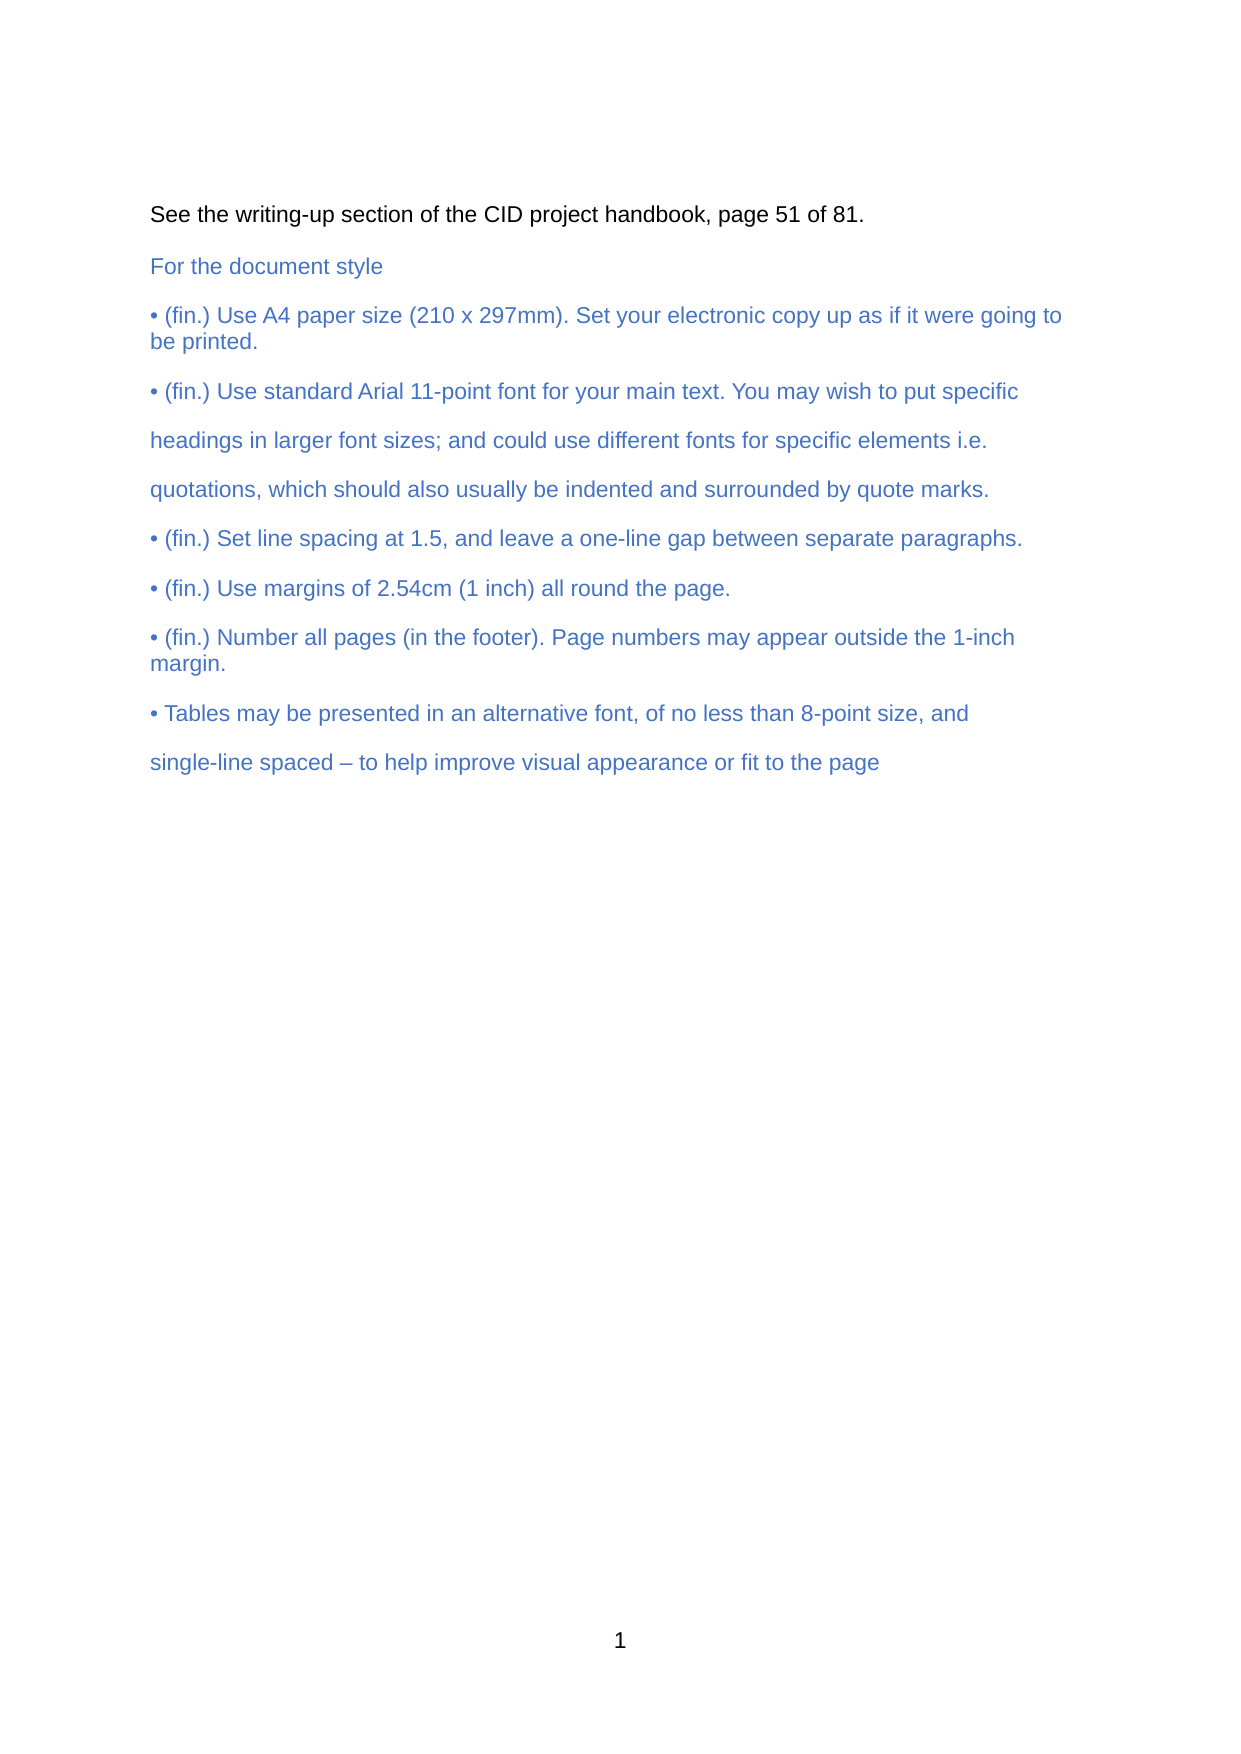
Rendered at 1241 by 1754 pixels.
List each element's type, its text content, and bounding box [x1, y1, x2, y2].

text • (fin.) Use standard Arial 11-point font for your main text. You may wish to put specific [150, 378, 1090, 404]
text • Tables may be presented in an alternative font, of no less than 8-point size, and [150, 699, 1090, 726]
text • (fin.) Set line spacing at 1.5, and leave a one-line gap between separate paragraphs. [150, 525, 1090, 552]
text single-line spaced – to help improve visual appearance or fit to the page [150, 749, 1090, 775]
text • (fin.) Number all pages (in the footer). Page numbers may appear outside the 1-inch margin. [150, 624, 1090, 677]
text • (fin.) Use margins of 2.54cm (1 inch) all round the page. [150, 575, 1090, 601]
text • (fin.) Use A4 paper size (210 x 297mm). Set your electronic copy up as if it were going to be printed. [150, 302, 1090, 355]
text headings in larger font sizes; and could use different fonts for specific elements i.e. [150, 427, 1090, 453]
text See the writing-up section of the CID project handbook, page 51 of 81. [150, 201, 1090, 228]
text quotations, which should also usually be indented and surrounded by quote marks. [150, 476, 1090, 502]
text For the document style [150, 253, 1090, 279]
